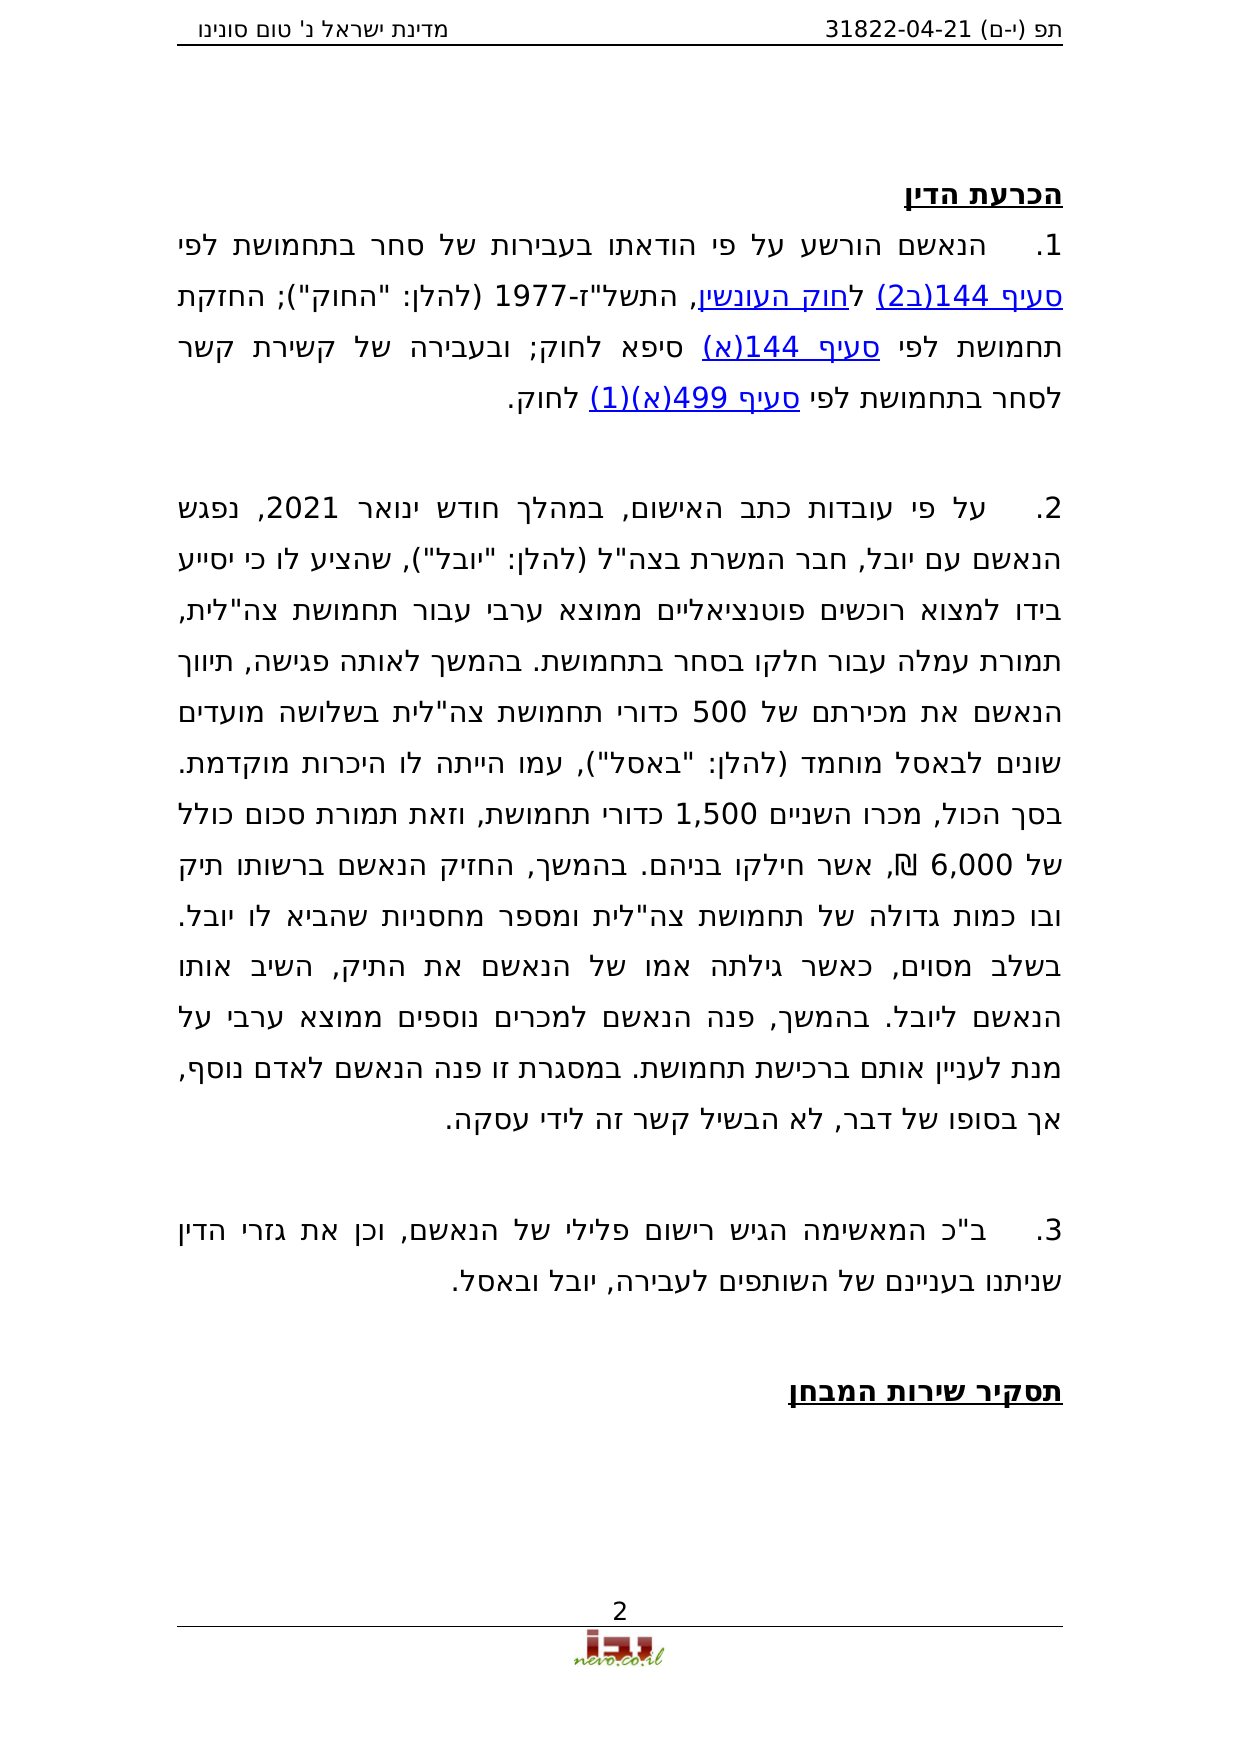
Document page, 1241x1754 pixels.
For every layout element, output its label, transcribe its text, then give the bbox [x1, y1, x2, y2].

text 2. על פי עובדות כתב האישום, במהלך חודש ינואר 2021, נפגש הנאשם עם יובל, חבר המשרת בצה"ל (להלן: "יובל"), שהציע לו כי יסייע בידו למצוא רוכשים פוטנציאליים ממוצא ערבי עבור תחמושת צה"לית, תמורת עמלה עבור חלקו בסחר בתחמושת. בהמשך לאותה פגישה, תיווך הנאשם את מכירתם של 500 כדורי תחמושת צה"לית בשלושה מועדים שונים לבאסל מוחמד (להלן: "באסל"), עמו הייתה לו היכרות מוקדמת. בסך הכול, מכרו השניים 1,500 כדורי תחמושת, וזאת תמורת סכום כולל של 6,000 ₪, אשר חילקו בניהם. בהמשך, החזיק הנאשם ברשותו תיק ובו כמות גדולה של תחמושת צה"לית ומספר מחסניות שהביא לו יובל. בשלב מסוים, כאשר גילתה אמו של הנאשם את התיק, השיב אותו הנאשם ליובל. בהמשך, פנה הנאשם למכרים נוספים ממוצא ערבי על מנת לעניין אותם ברכישת תחמושת. במסגרת זו פנה הנאשם לאדם נוסף, אך בסופו של דבר, לא הבשיל קשר זה לידי עסקה. [177, 491, 1063, 1137]
text תסקיר שירות המבחן [177, 1374, 1063, 1408]
text 3. ב"כ המאשימה הגיש רישום פלילי של הנאשם, וכן את גזרי הדין שניתנו בעניינם של השותפים לעבירה, יובל ובאסל. [177, 1213, 1063, 1298]
text הכרעת הדין [177, 177, 1063, 211]
text 1. הנאשם הורשע על פי הודאתו בעבירות של סחר בתחמושת לפי סעיף 144(ב2) לחוק העונשין, התשל"ז-1977 (להלן: "החוק"); החזקת תחמושת לפי סעיף 144(א) סיפא לחוק; ובעבירה של קשירת קשר לסחר בתחמושת לפי סעיף 499(א)(1) לחוק. [177, 228, 1063, 415]
picture [574, 1629, 666, 1667]
